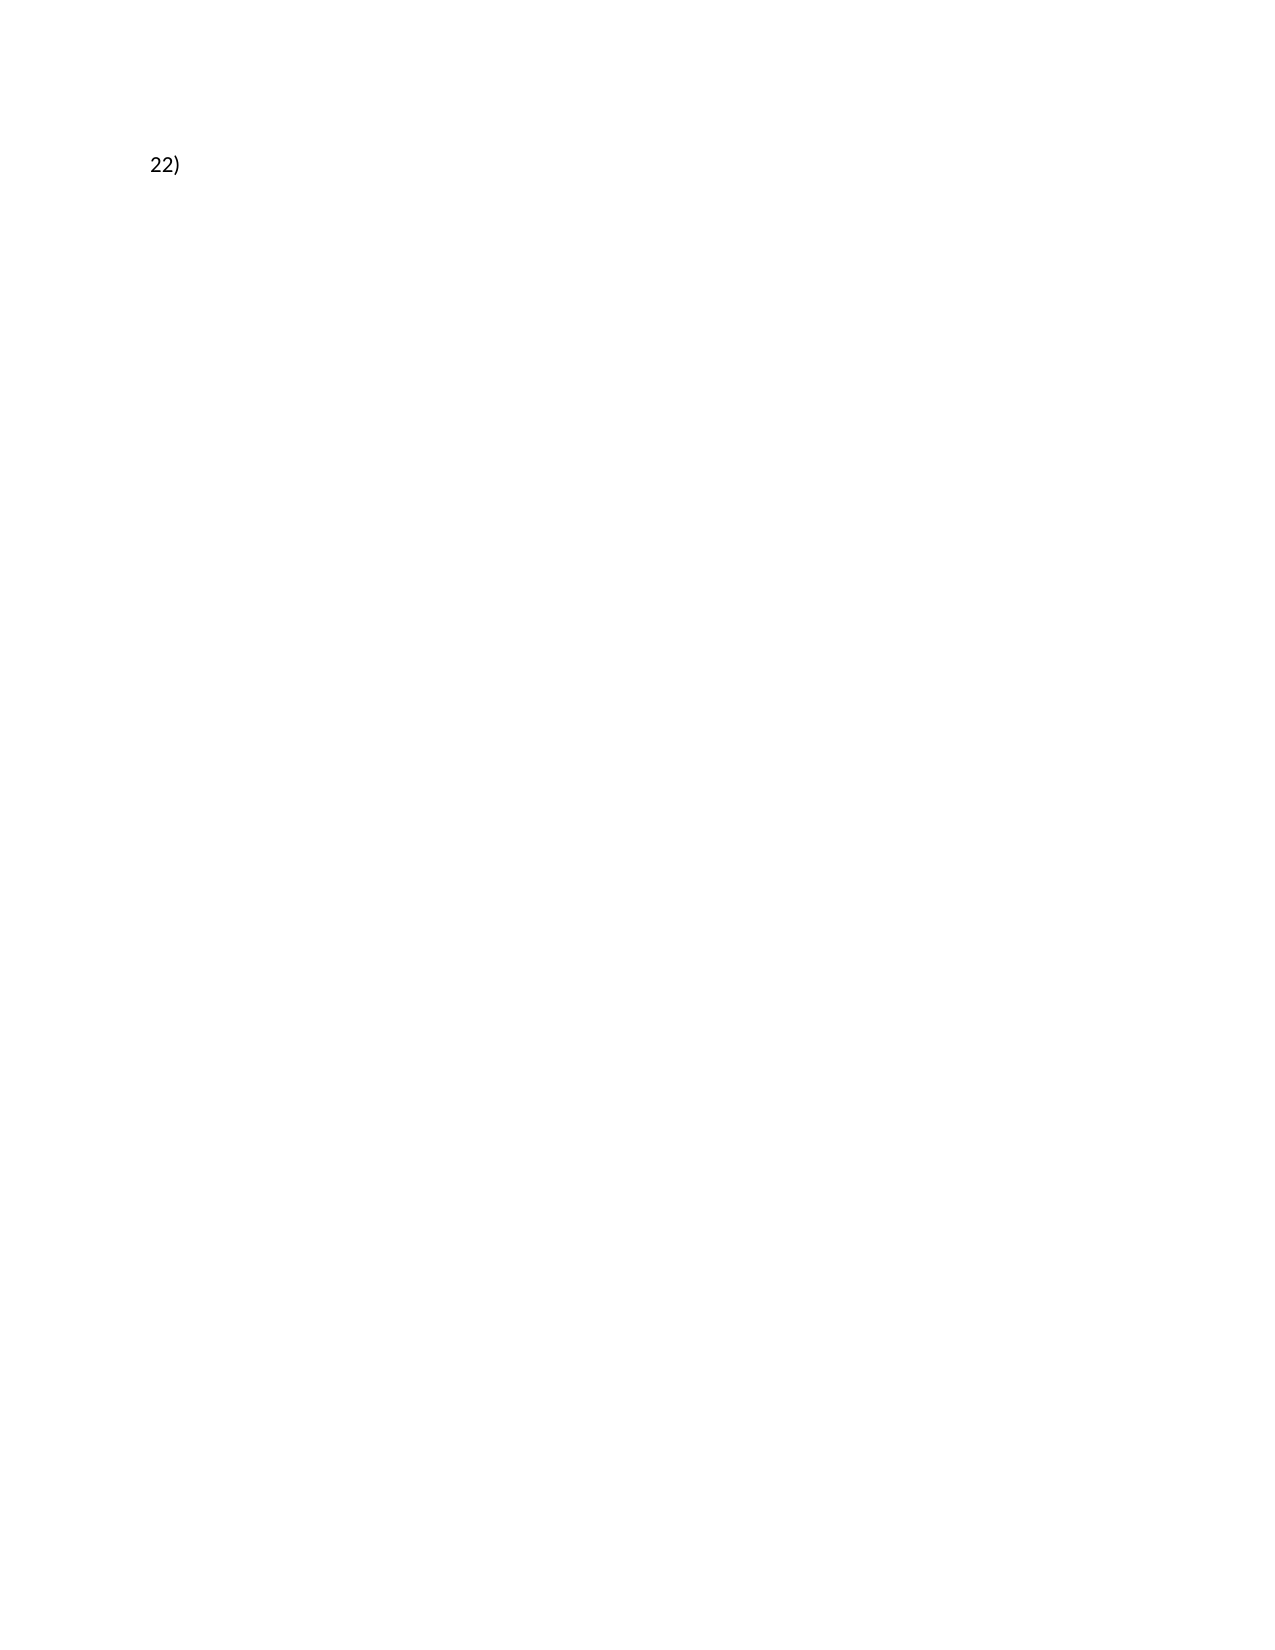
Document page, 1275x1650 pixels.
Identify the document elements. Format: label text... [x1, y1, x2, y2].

text 22) [150, 150, 1125, 178]
